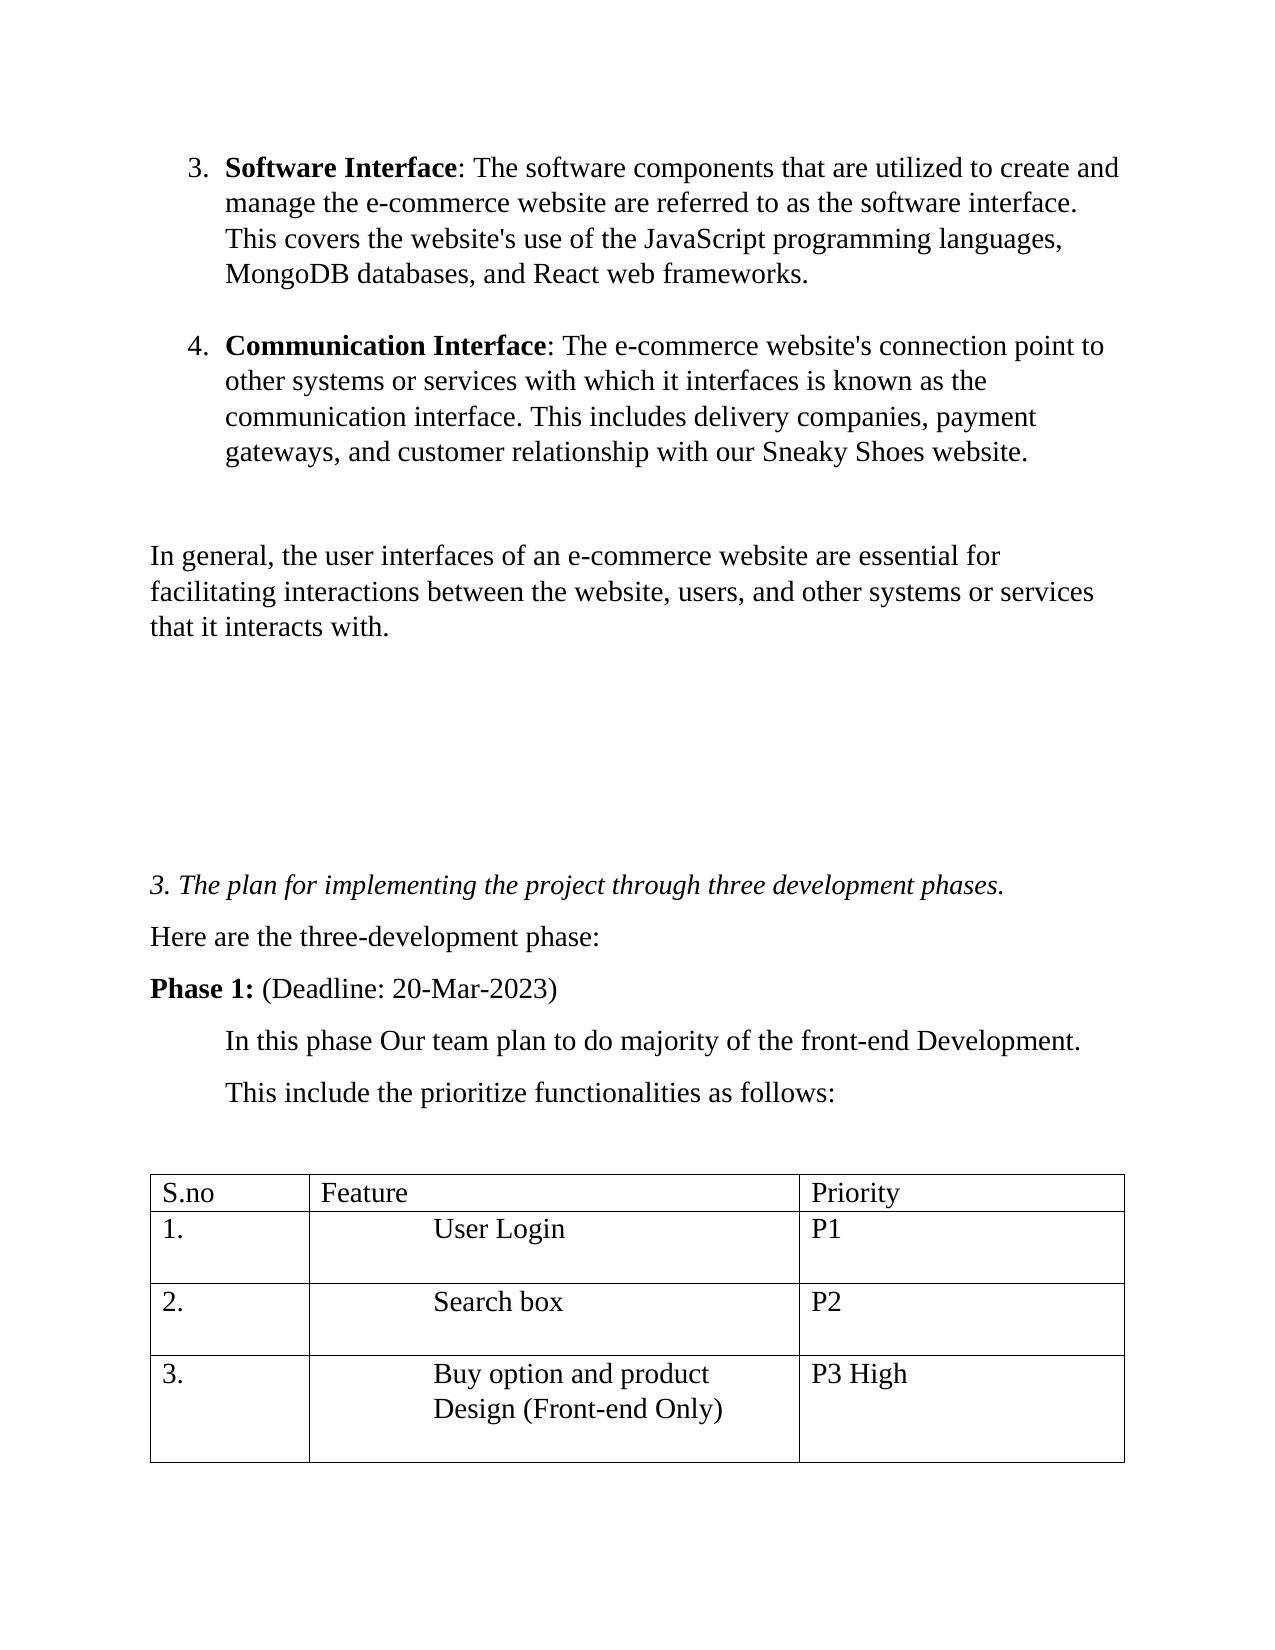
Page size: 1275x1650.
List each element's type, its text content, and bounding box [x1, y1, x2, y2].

table_cell 1. [151, 1212, 309, 1283]
text Phase 1: (Deadline: 20-Mar-2023) [150, 971, 1125, 1005]
table_cell P2 [800, 1284, 1124, 1355]
table_cell P1 [800, 1212, 1124, 1283]
table_cell 2. [151, 1284, 309, 1355]
text 3. The plan for implementing the project through three development phases. [150, 868, 1125, 900]
table_header S.no [151, 1175, 309, 1211]
text In this phase Our team plan to do majority of the front-end Development. [150, 1023, 1125, 1057]
text In general, the user interfaces of an e-commerce website are essential for facilitating interactions between the website, users, and other systems or services that it interacts with. [150, 538, 1125, 643]
text This include the prioritize functionalities as follows: [150, 1076, 1125, 1109]
table_header Feature [310, 1175, 799, 1211]
list Communication Interface: The e-commerce website's connection point to other systems or services with which it interfaces is known as the communication interface. This includes delivery companies, payment gateways, and customer relationship with our Sneaky Shoes website. [187, 328, 1125, 468]
table_cell 3. [151, 1356, 309, 1462]
table_cell Buy option and product Design (Front-end Only) [310, 1356, 799, 1462]
list Software Interface: The software components that are utilized to create and manage the e-commerce website are referred to as the software interface. This covers the website's use of the JavaScript programming languages, MongoDB databases, and React web frameworks. [187, 150, 1125, 290]
text Here are the three-development phase: [150, 919, 1125, 952]
table_cell Search box [310, 1284, 799, 1355]
table_cell P3 High [800, 1356, 1124, 1462]
table_cell User Login [310, 1212, 799, 1283]
table_header Priority [800, 1175, 1124, 1211]
